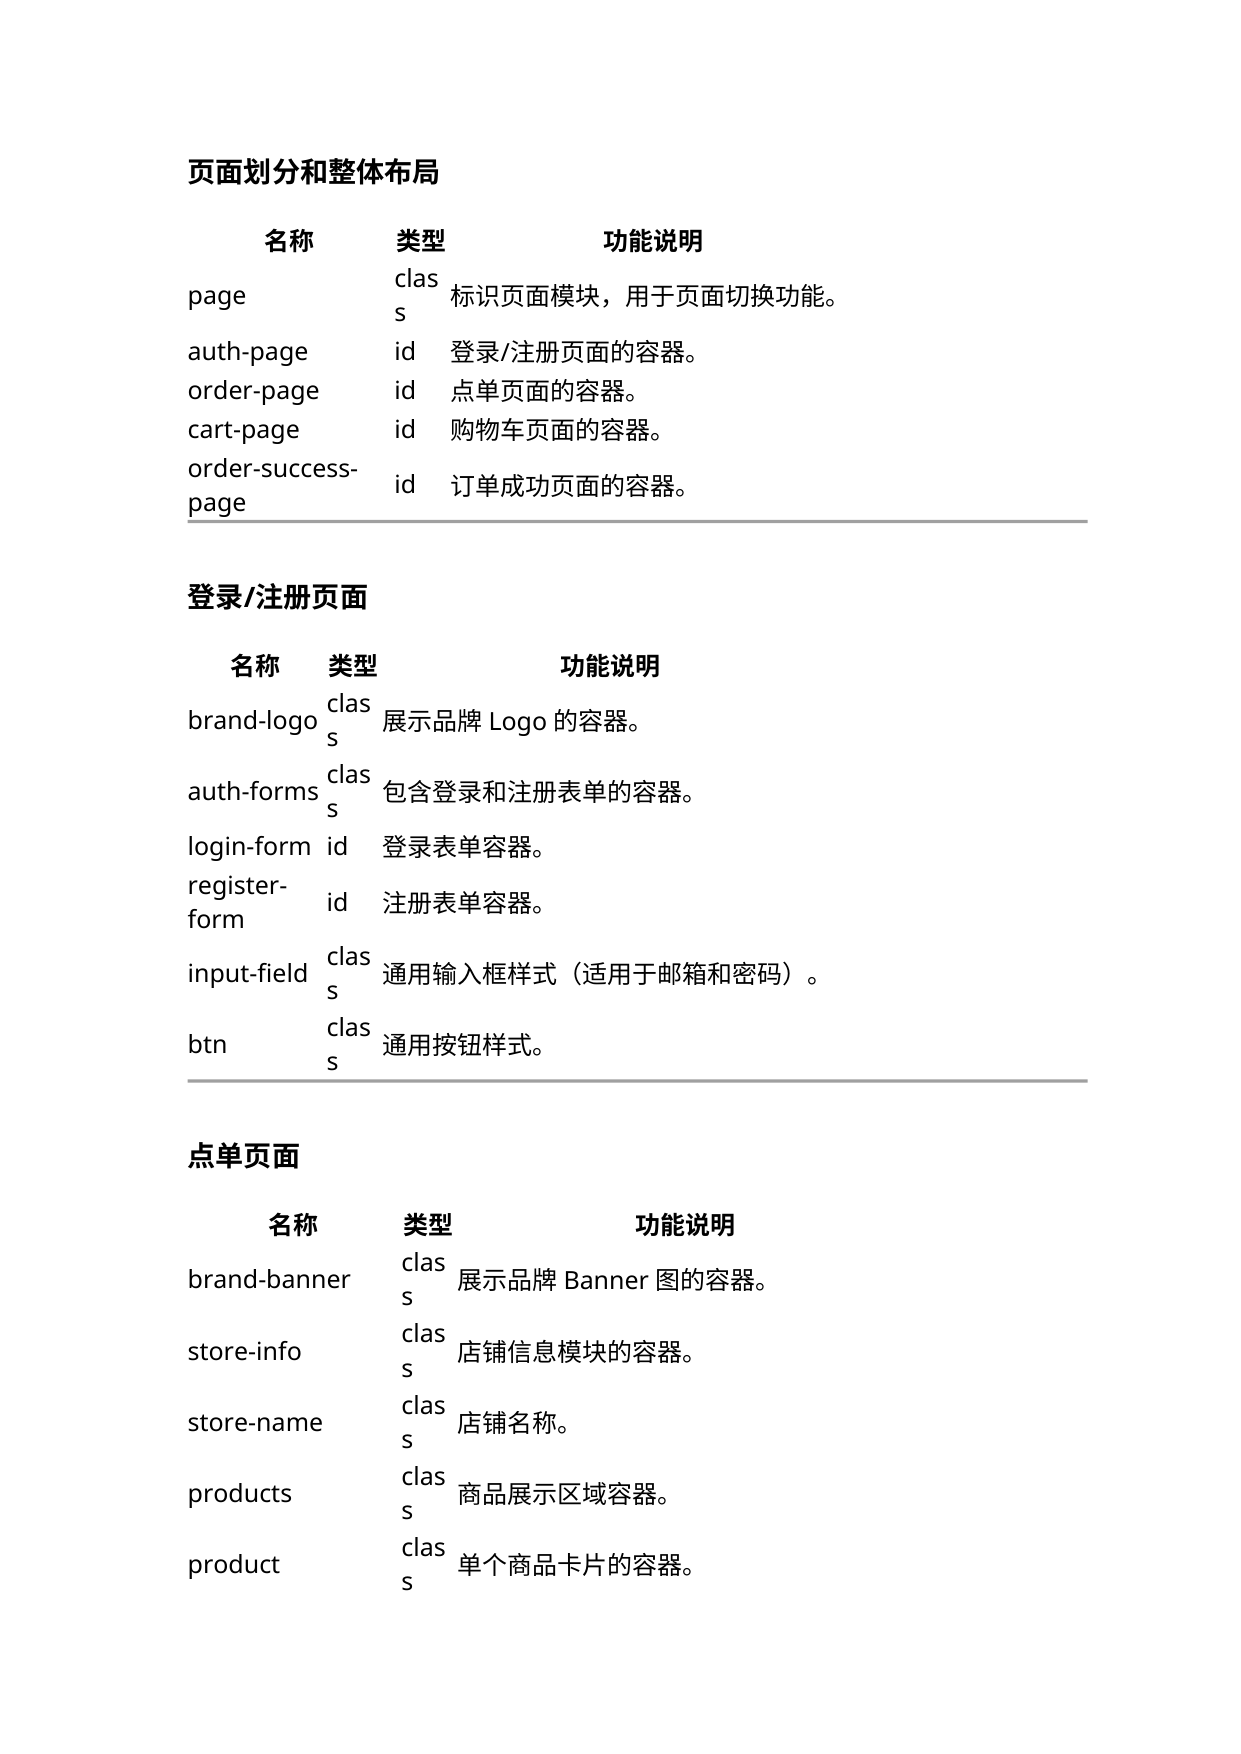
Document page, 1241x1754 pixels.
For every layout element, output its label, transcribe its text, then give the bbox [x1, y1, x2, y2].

table_cell 订单成功页面的容器。 [449, 449, 857, 519]
table_cell id [325, 826, 381, 866]
table_cell 注册表单容器。 [381, 866, 839, 937]
table_cell order-page [186, 370, 392, 409]
table_cell id [393, 449, 449, 519]
table_header 类型 [393, 220, 449, 259]
table_cell auth-forms [186, 755, 325, 826]
table_cell input-field [186, 937, 325, 1008]
table_cell btn [186, 1008, 325, 1079]
table_cell 标识页面模块，用于页面切换功能。 [449, 259, 857, 331]
table_cell product [186, 1528, 400, 1599]
table_cell order-success-page [186, 449, 392, 520]
table_cell class [393, 259, 449, 331]
table_cell class [400, 1243, 456, 1314]
table_cell page [186, 259, 392, 331]
table_cell brand-banner [186, 1243, 400, 1314]
table_header 名称 [186, 220, 392, 259]
table_cell brand-logo [186, 684, 325, 755]
table_header 功能说明 [449, 220, 857, 259]
table_cell 点单页面的容器。 [449, 370, 857, 409]
table_cell 登录/注册页面的容器。 [449, 331, 857, 370]
table_cell 展示品牌 Banner 图的容器。 [456, 1243, 914, 1314]
table_cell 店铺名称。 [456, 1386, 914, 1457]
table_cell class [400, 1315, 456, 1386]
table_header 功能说明 [456, 1204, 914, 1243]
table_header 类型 [400, 1204, 456, 1243]
subtitle 页面划分和整体布局 [187, 150, 1053, 191]
table_cell id [325, 866, 381, 937]
table_cell class [325, 684, 381, 755]
table_cell store-info [186, 1315, 400, 1386]
table_cell id [393, 409, 449, 449]
table_cell 登录表单容器。 [381, 826, 839, 866]
table_header 名称 [186, 1204, 400, 1243]
table_cell 商品展示区域容器。 [456, 1457, 914, 1528]
table_header 名称 [186, 645, 325, 684]
table_cell id [393, 331, 449, 370]
subtitle 登录/注册页面 [187, 574, 1053, 615]
table_cell class [400, 1528, 456, 1599]
table_cell 单个商品卡片的容器。 [456, 1528, 914, 1599]
table_cell 通用输入框样式（适用于邮箱和密码）。 [381, 937, 839, 1008]
table_cell products [186, 1457, 400, 1528]
table_cell class [400, 1386, 456, 1457]
table_cell 包含登录和注册表单的容器。 [381, 755, 839, 826]
table_cell store-name [186, 1386, 400, 1457]
table_cell class [325, 1008, 381, 1079]
table_cell 展示品牌 Logo 的容器。 [381, 684, 839, 755]
table_cell id [393, 370, 449, 409]
table_cell class [400, 1457, 456, 1528]
table_cell login-form [186, 826, 325, 866]
subtitle 点单页面 [187, 1134, 1053, 1175]
table_header 功能说明 [381, 645, 839, 684]
table_header 类型 [325, 645, 381, 684]
table_cell class [325, 755, 381, 826]
table_cell register-form [186, 866, 325, 937]
table_cell class [325, 937, 381, 1008]
table_cell 店铺信息模块的容器。 [456, 1315, 914, 1386]
table_cell cart-page [186, 409, 392, 449]
table_cell 通用按钮样式。 [381, 1008, 839, 1079]
table_cell auth-page [186, 331, 392, 370]
table_cell 购物车页面的容器。 [449, 409, 857, 449]
